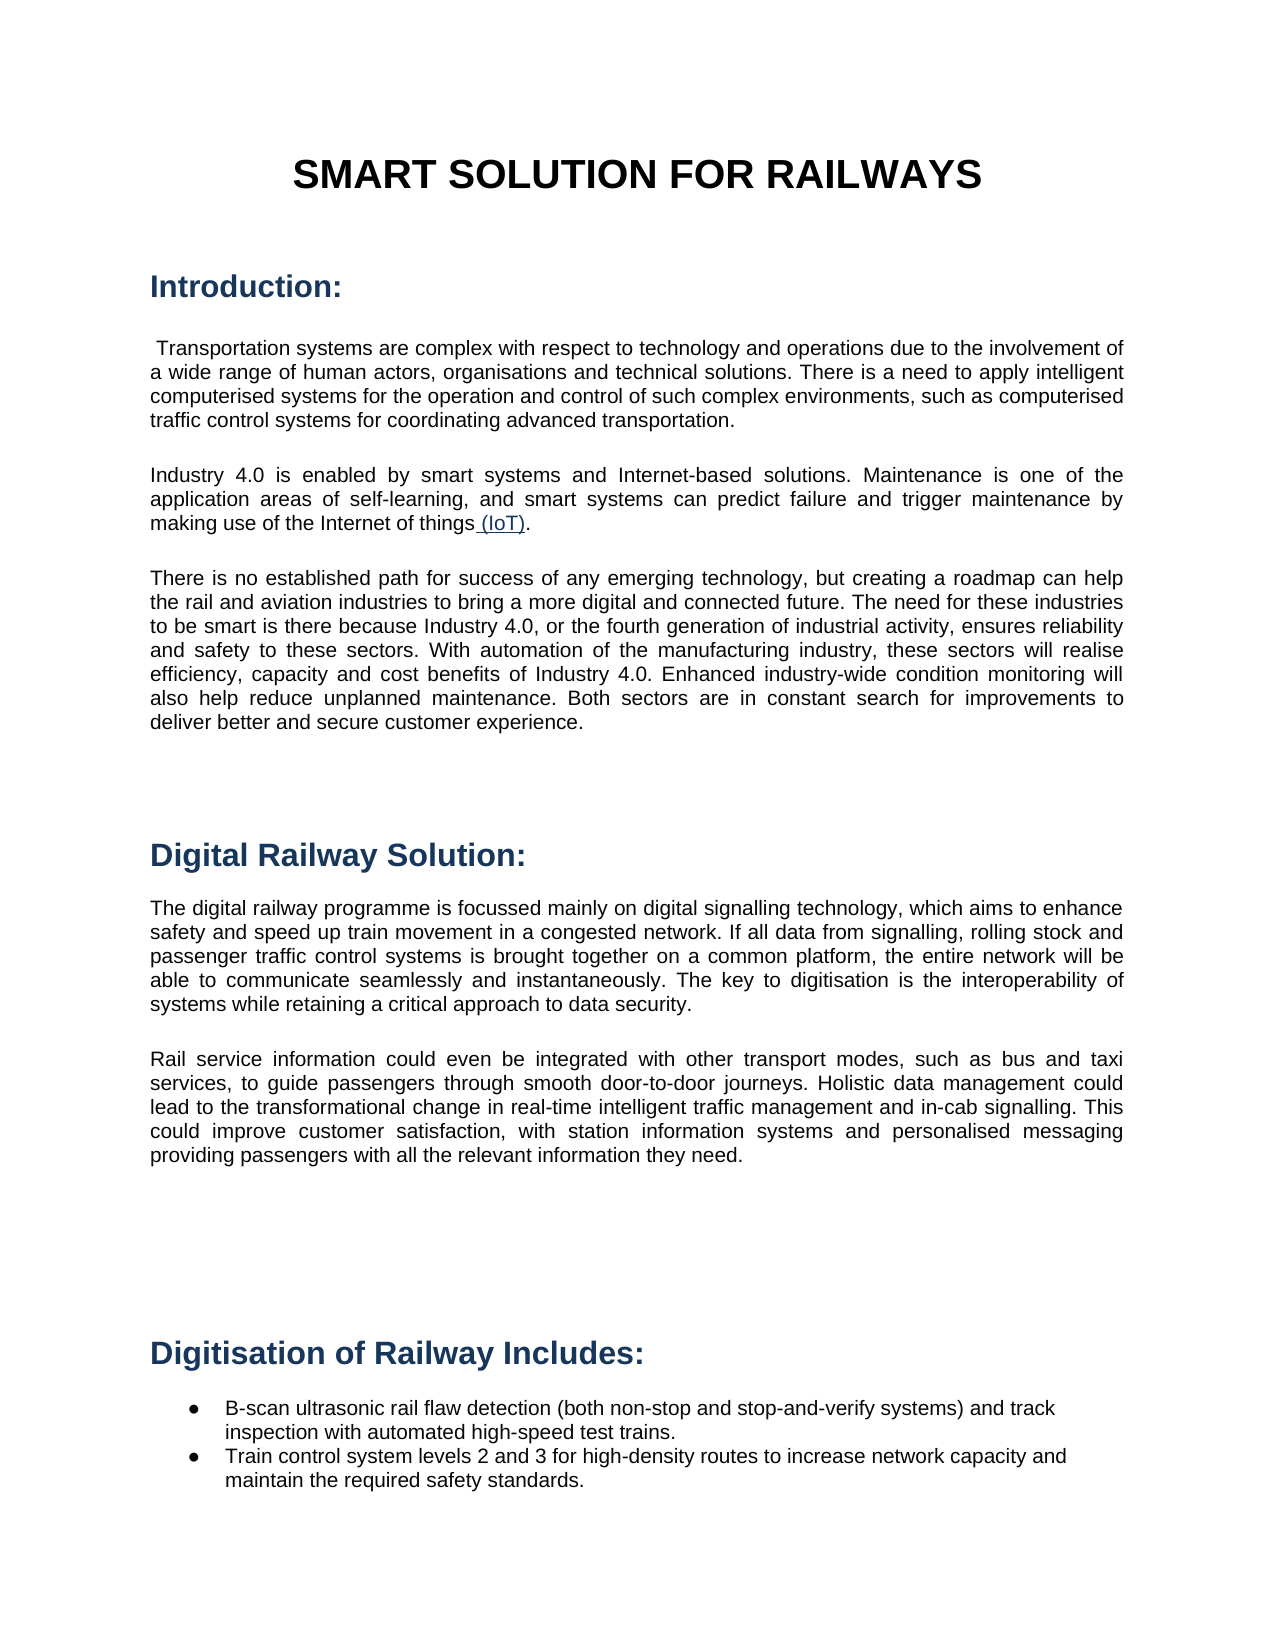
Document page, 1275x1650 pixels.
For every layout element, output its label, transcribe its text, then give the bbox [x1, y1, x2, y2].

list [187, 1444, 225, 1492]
text Rail service information could even be integrated with other transport modes, such as bus and taxi services, to guide passengers through smooth door-to-door journeys. Holistic data management could lead to the transformational change in real-time intelligent traffic management and in-cab signalling. This could improve customer satisfaction, with station information systems and personalised messaging providing passengers with all the relevant information they need. [150, 1047, 1125, 1167]
text Digital Railway Solution: [150, 836, 1125, 873]
list B-scan ultrasonic rail flaw detection (both non-stop and stop-and-verify systems) and track inspection with automated high-speed test trains. [676, 1396, 1125, 1444]
text Industry 4.0 is enabled by smart systems and Internet-based solutions. Maintenance is one of the application areas of self-learning, and smart systems can predict failure and trigger maintenance by making use of the Internet of things (IoT). [150, 463, 1125, 535]
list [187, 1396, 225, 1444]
text Digitisation of Railway Includes: [150, 1334, 1125, 1371]
text Introduction: [150, 268, 1125, 304]
list Train control system levels 2 and 3 for high-density routes to increase network capacity and maintain the required safety standards. [585, 1444, 1125, 1492]
text SMART SOLUTION FOR RAILWAYS [150, 150, 1125, 197]
text There is no established path for success of any emerging technology, but creating a roadmap can help the rail and aviation industries to bring a more digital and connected future. The need for these industries to be smart is there because Industry 4.0, or the fourth generation of industrial activity, ensures reliability and safety to these sectors. With automation of the manufacturing industry, these sectors will realise efficiency, capacity and cost benefits of Industry 4.0. Enhanced industry-wide condition monitoring will also help reduce unplanned maintenance. Both sectors are in constant search for improvements to deliver better and secure customer experience. [150, 566, 1125, 734]
text The digital railway programme is focussed mainly on digital signalling technology, which aims to enhance safety and speed up train movement in a congested network. If all data from signalling, rolling stock and passenger traffic control systems is brought together on a common platform, the entire network will be able to communicate seamlessly and instantaneously. The key to digitisation is the interoperability of systems while retaining a critical approach to data security. [150, 896, 1125, 1016]
text Transportation systems are complex with respect to technology and operations due to the involvement of a wide range of human actors, organisations and technical solutions. There is a need to apply intelligent computerised systems for the operation and control of such complex environments, such as computerised traffic control systems for coordinating advanced transportation. [150, 336, 1125, 432]
